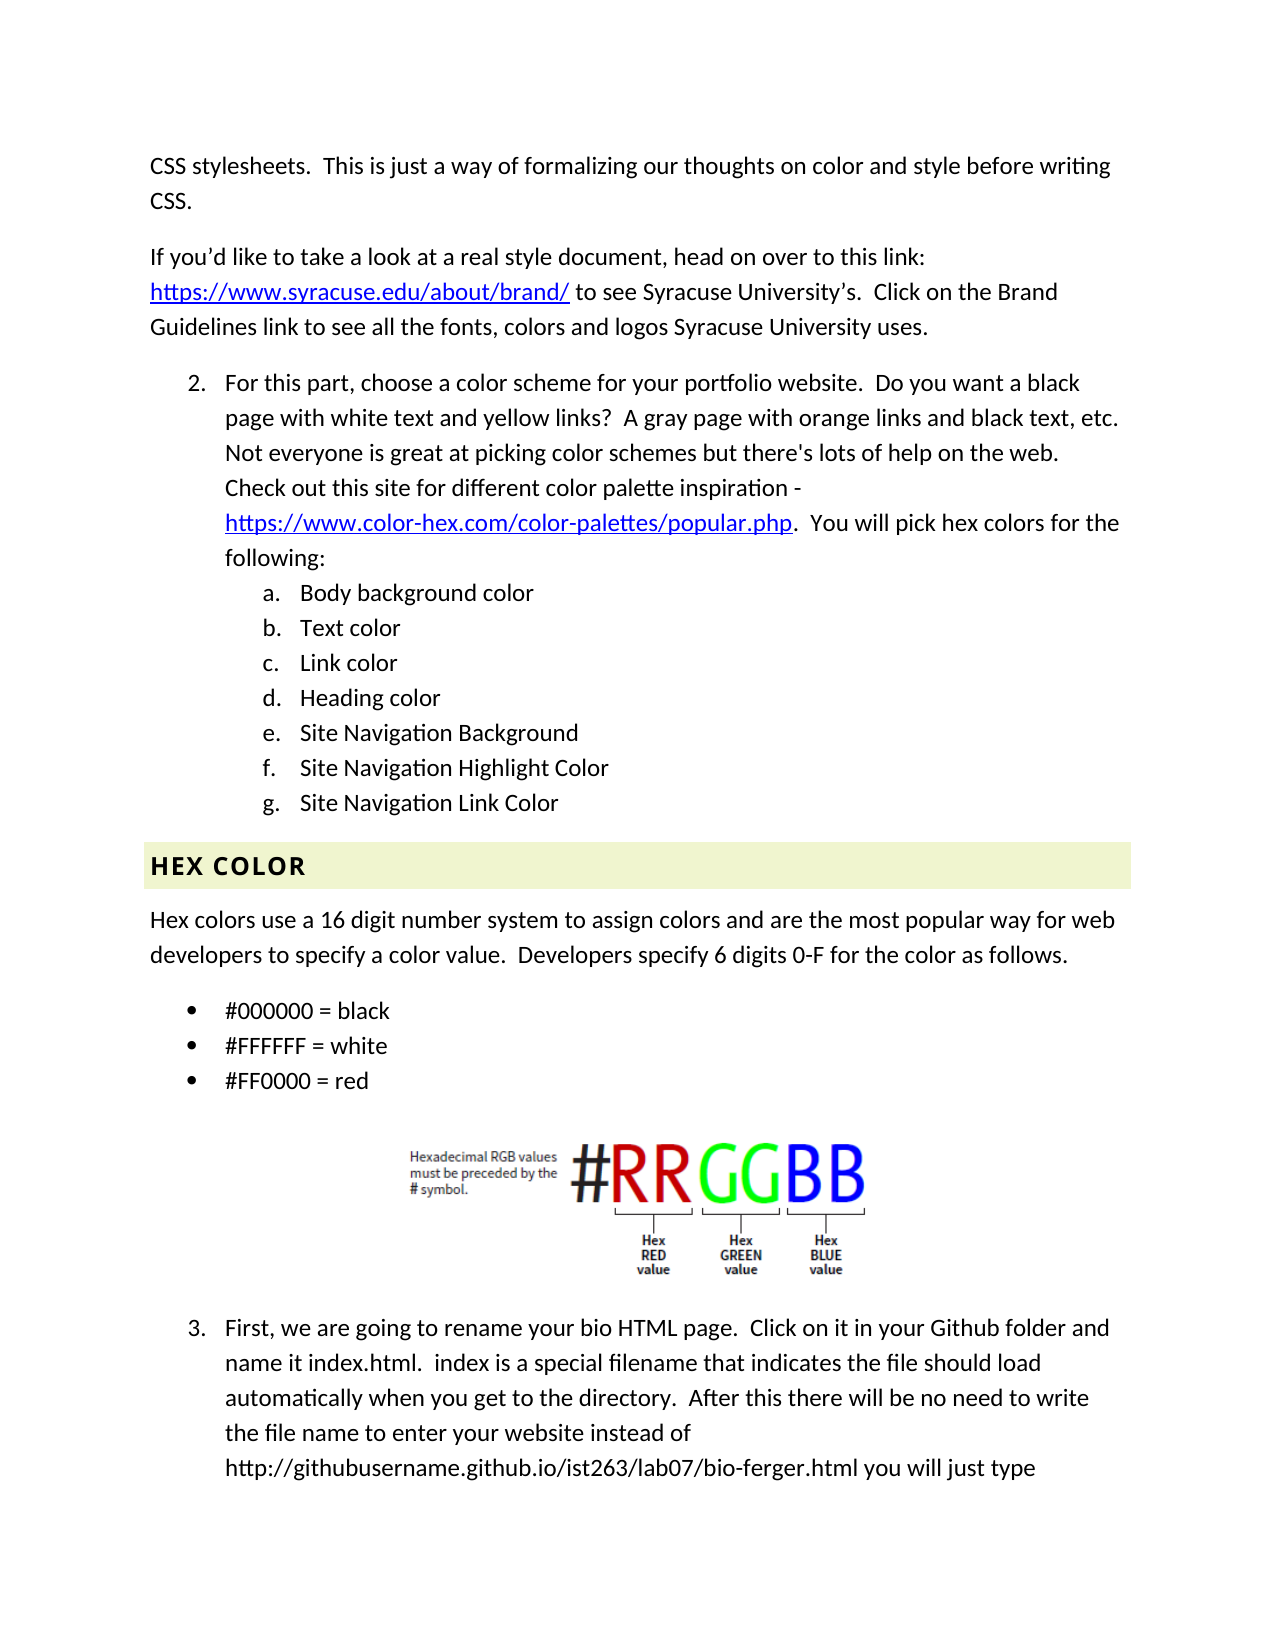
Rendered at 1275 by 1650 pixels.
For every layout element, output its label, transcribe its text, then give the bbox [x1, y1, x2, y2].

list Text color [262, 612, 1125, 642]
text If you’d like to take a look at a real style document, head on over to this link: https://www.syracuse.edu/about/brand/ to see Syracuse University’s. Click on the Brand Guidelines link to see all the fonts, colors and logos Syracuse University uses. [150, 241, 1125, 341]
list Link color [262, 647, 1125, 677]
list #000000 = black [187, 995, 1125, 1026]
text Hex colors use a 16 digit number system to assign colors and are the most popular way for web developers to specify a color value. Developers specify 6 digits 0-F for the color as follows. [150, 904, 1125, 970]
list For this part, choose a color scheme for your portfolio website. Do you want a black page with white text and yellow links? A gray page with orange links and black text, etc. Not everyone is great at picking color schemes but there's lots of help on the web. Check out this site for different color palette inspiration - https://www.color-hex.com/color-palettes/popular.php. You will pick hex colors for the following: [187, 367, 1125, 572]
list Heading color [262, 682, 1125, 712]
list Site Navigation Link Color [262, 787, 1125, 817]
list Body background color [262, 577, 1125, 607]
list Site Navigation Background [262, 717, 1125, 747]
list #FF0000 = red [187, 1065, 1125, 1096]
picture [389, 1121, 886, 1287]
subtitle Hex Color [150, 849, 1125, 883]
list #FFFFFF = white [187, 1030, 1125, 1061]
list Site Navigation Highlight Color [262, 752, 1125, 782]
